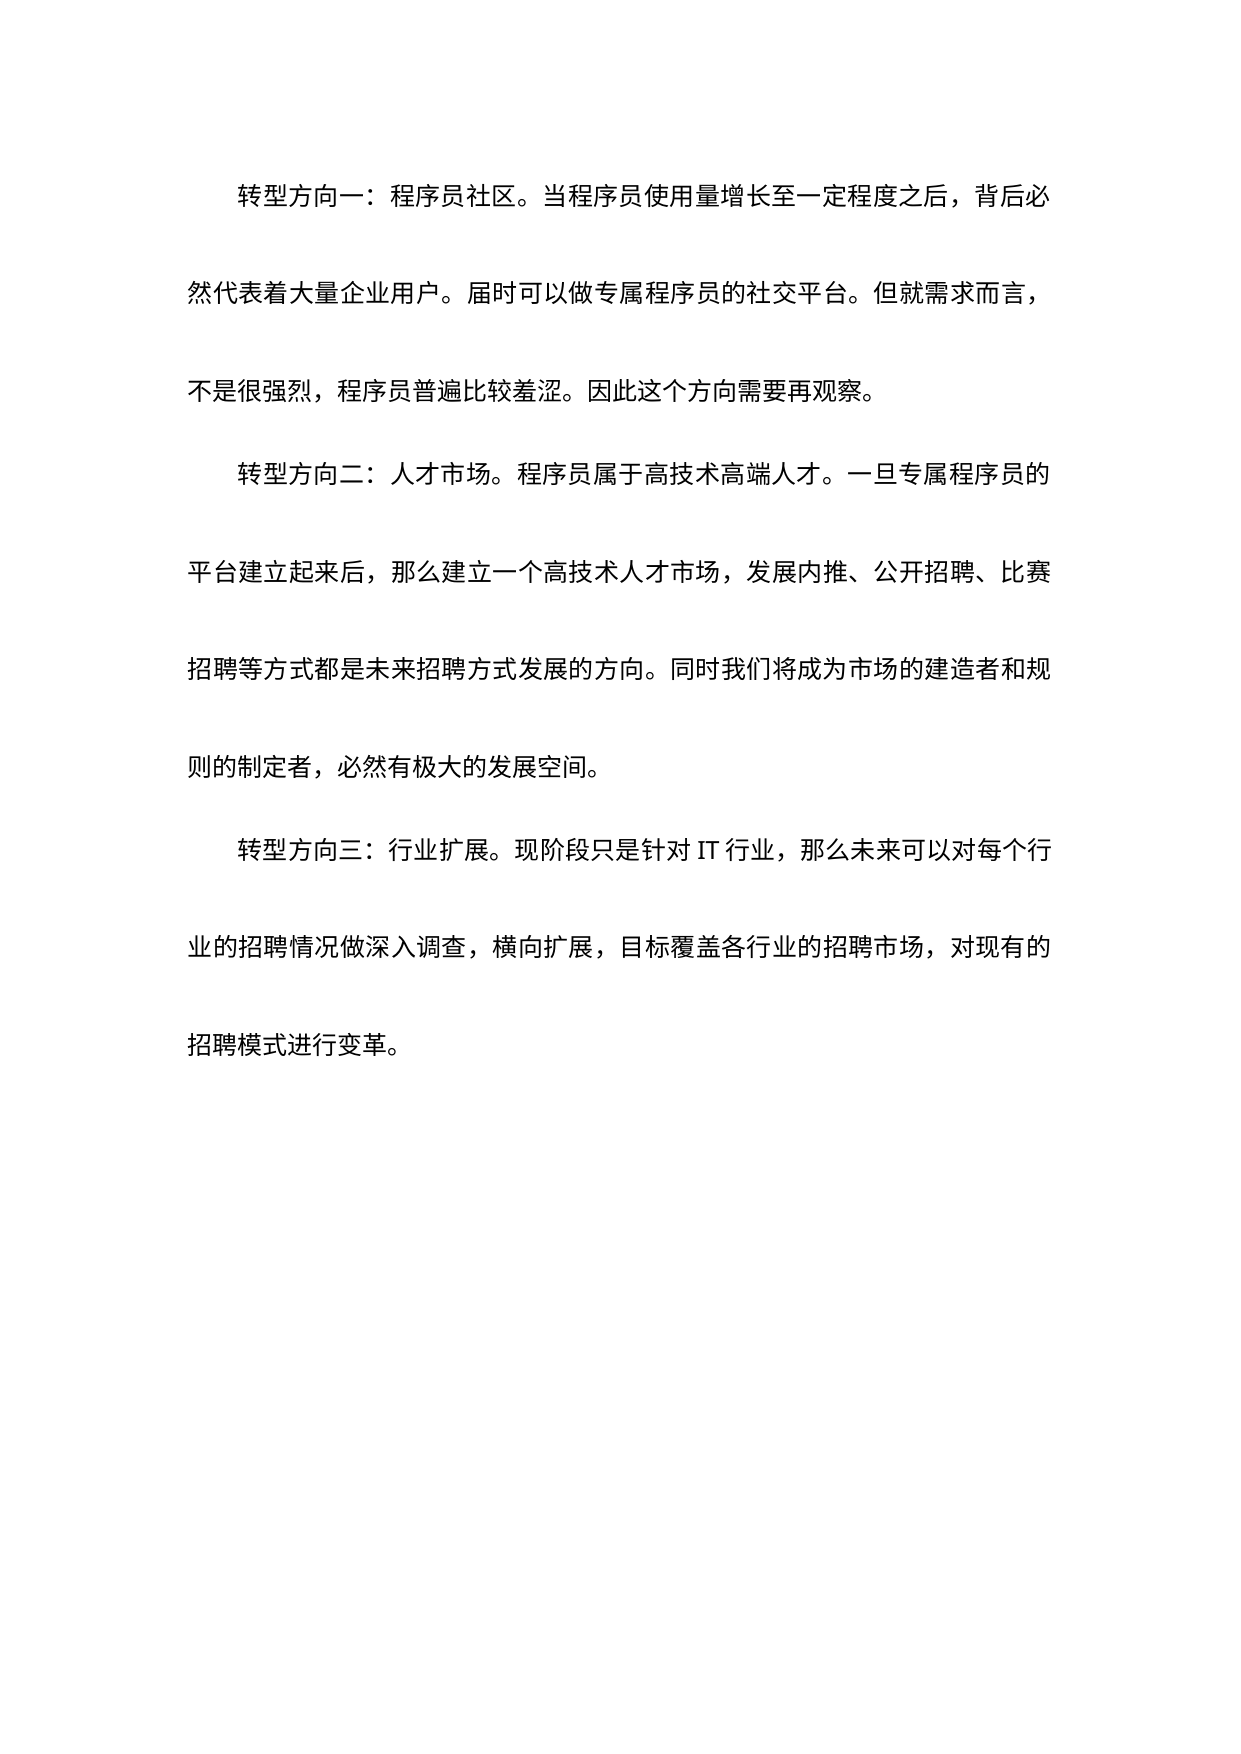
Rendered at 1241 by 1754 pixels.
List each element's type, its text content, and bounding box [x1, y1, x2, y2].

text 转型方向一：程序员社区。当程序员使用量增长至一定程度之后，背后必然代表着大量企业用户。届时可以做专属程序员的社交平台。但就需求而言，不是很强烈，程序员普遍比较羞涩。因此这个方向需要再观察。 [187, 162, 1053, 422]
text 转型方向三：行业扩展。现阶段只是针对IT行业，那么未来可以对每个行业的招聘情况做深入调查，横向扩展，目标覆盖各行业的招聘市场，对现有的招聘模式进行变革。 [187, 816, 1053, 1076]
text 转型方向二：人才市场。程序员属于高技术高端人才。一旦专属程序员的平台建立起来后，那么建立一个高技术人才市场，发展内推、公开招聘、比赛招聘等方式都是未来招聘方式发展的方向。同时我们将成为市场的建造者和规则的制定者，必然有极大的发展空间。 [187, 440, 1053, 798]
